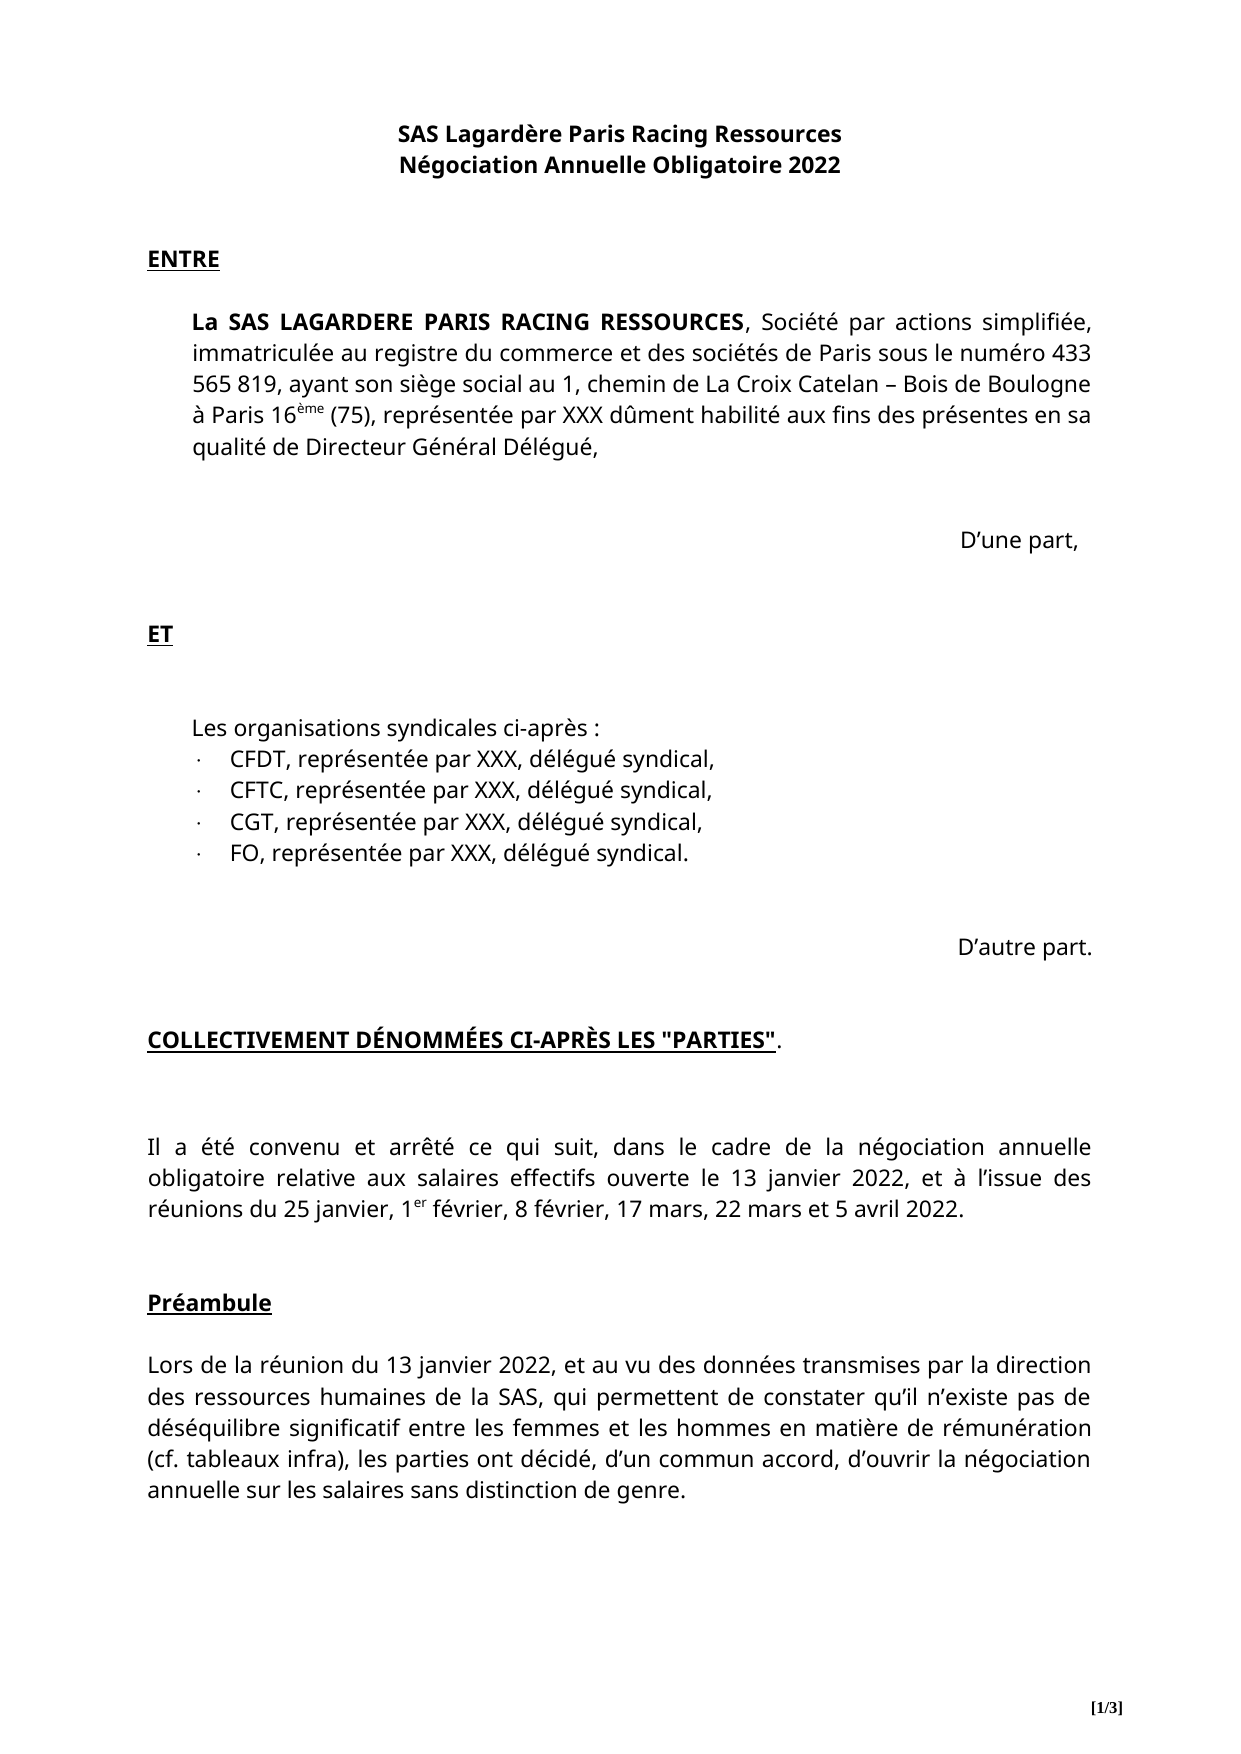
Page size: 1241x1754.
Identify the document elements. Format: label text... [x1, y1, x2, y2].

list CGT, représentée par XXX, délégué syndical, [192, 806, 1093, 837]
text SAS Lagardère Paris Racing Ressources [147, 118, 1093, 149]
list FO, représentée par XXX, délégué syndical. [192, 837, 1093, 868]
text Négociation Annuelle Obligatoire 2022 [147, 149, 1093, 181]
text Lors de la réunion du 13 janvier 2022, et au vu des données transmises par la direction des ressources humaines de la SAS, qui permettent de constater qu’il n’existe pas de déséquilibre significatif entre les femmes et les hommes en matière de rémunération (cf. tableaux infra), les parties ont décidé, d’un commun accord, d’ouvrir la négociation annuelle sur les salaires sans distinction de genre. [147, 1349, 1093, 1506]
text Il a été convenu et arrêté ce qui suit, dans le cadre de la négociation annuelle obligatoire relative aux salaires effectifs ouverte le 13 janvier 2022, et à l’issue des réunions du 25 janvier, 1er février, 8 février, 17 mars, 22 mars et 5 avril 2022. [147, 1131, 1093, 1224]
text Collectivement dénommées ci-après les "parties". [147, 1024, 1093, 1056]
text Préambule [147, 1287, 1093, 1318]
text ENTRE [147, 243, 1093, 274]
text Les organisations syndicales ci-après : [191, 712, 1093, 743]
text La SAS LAGARDERE PARIS RACING RESSOURCES, Société par actions simplifiée, immatriculée au registre du commerce et des sociétés de Paris sous le numéro 433 565 819, ayant son siège social au 1, chemin de La Croix Catelan – Bois de Boulogne à Paris 16ème (75), représentée par XXX dûment habilité aux fins des présentes en sa qualité de Directeur Général Délégué, [191, 306, 1093, 462]
text D’une part, [886, 524, 1093, 556]
list CFDT, représentée par XXX, délégué syndical, [192, 743, 1093, 774]
text ET [147, 618, 1093, 649]
text D’autre part. [148, 931, 1093, 962]
list CFTC, représentée par XXX, délégué syndical, [192, 774, 1093, 806]
